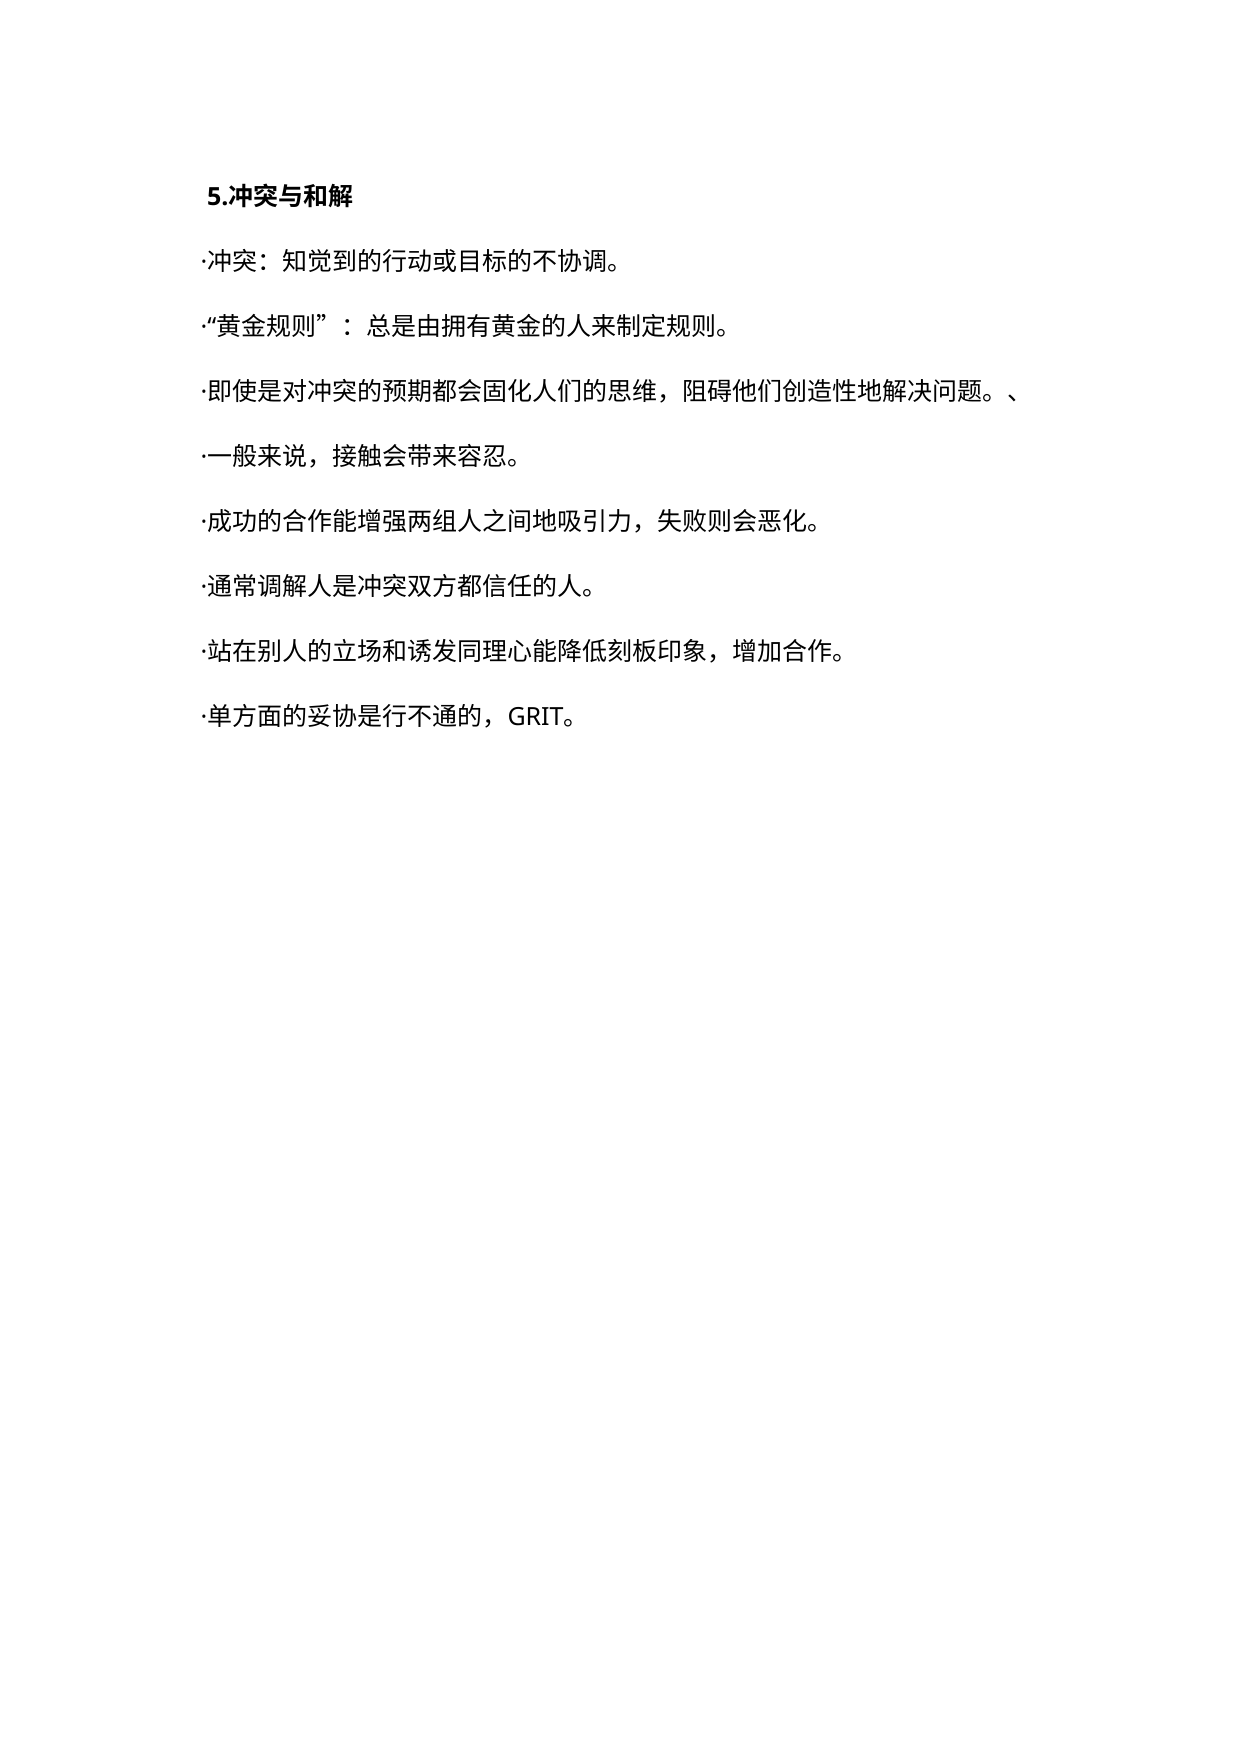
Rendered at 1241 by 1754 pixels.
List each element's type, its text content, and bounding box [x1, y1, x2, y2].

text ·即使是对冲突的预期都会固化人们的思维，阻碍他们创造性地解决问题。、 [187, 357, 1053, 422]
text ·“黄金规则”：总是由拥有黄金的人来制定规则。 [187, 292, 1053, 357]
text ·站在别人的立场和诱发同理心能降低刻板印象，增加合作。 [187, 617, 1053, 682]
text ·冲突：知觉到的行动或目标的不协调。 [187, 227, 1053, 292]
text ·通常调解人是冲突双方都信任的人。 [187, 552, 1053, 617]
text ·一般来说，接触会带来容忍。 [187, 422, 1053, 487]
text 5.冲突与和解 [187, 162, 1053, 227]
text ·成功的合作能增强两组人之间地吸引力，失败则会恶化。 [187, 487, 1053, 552]
text ·单方面的妥协是行不通的，GRIT。 [187, 682, 1053, 747]
